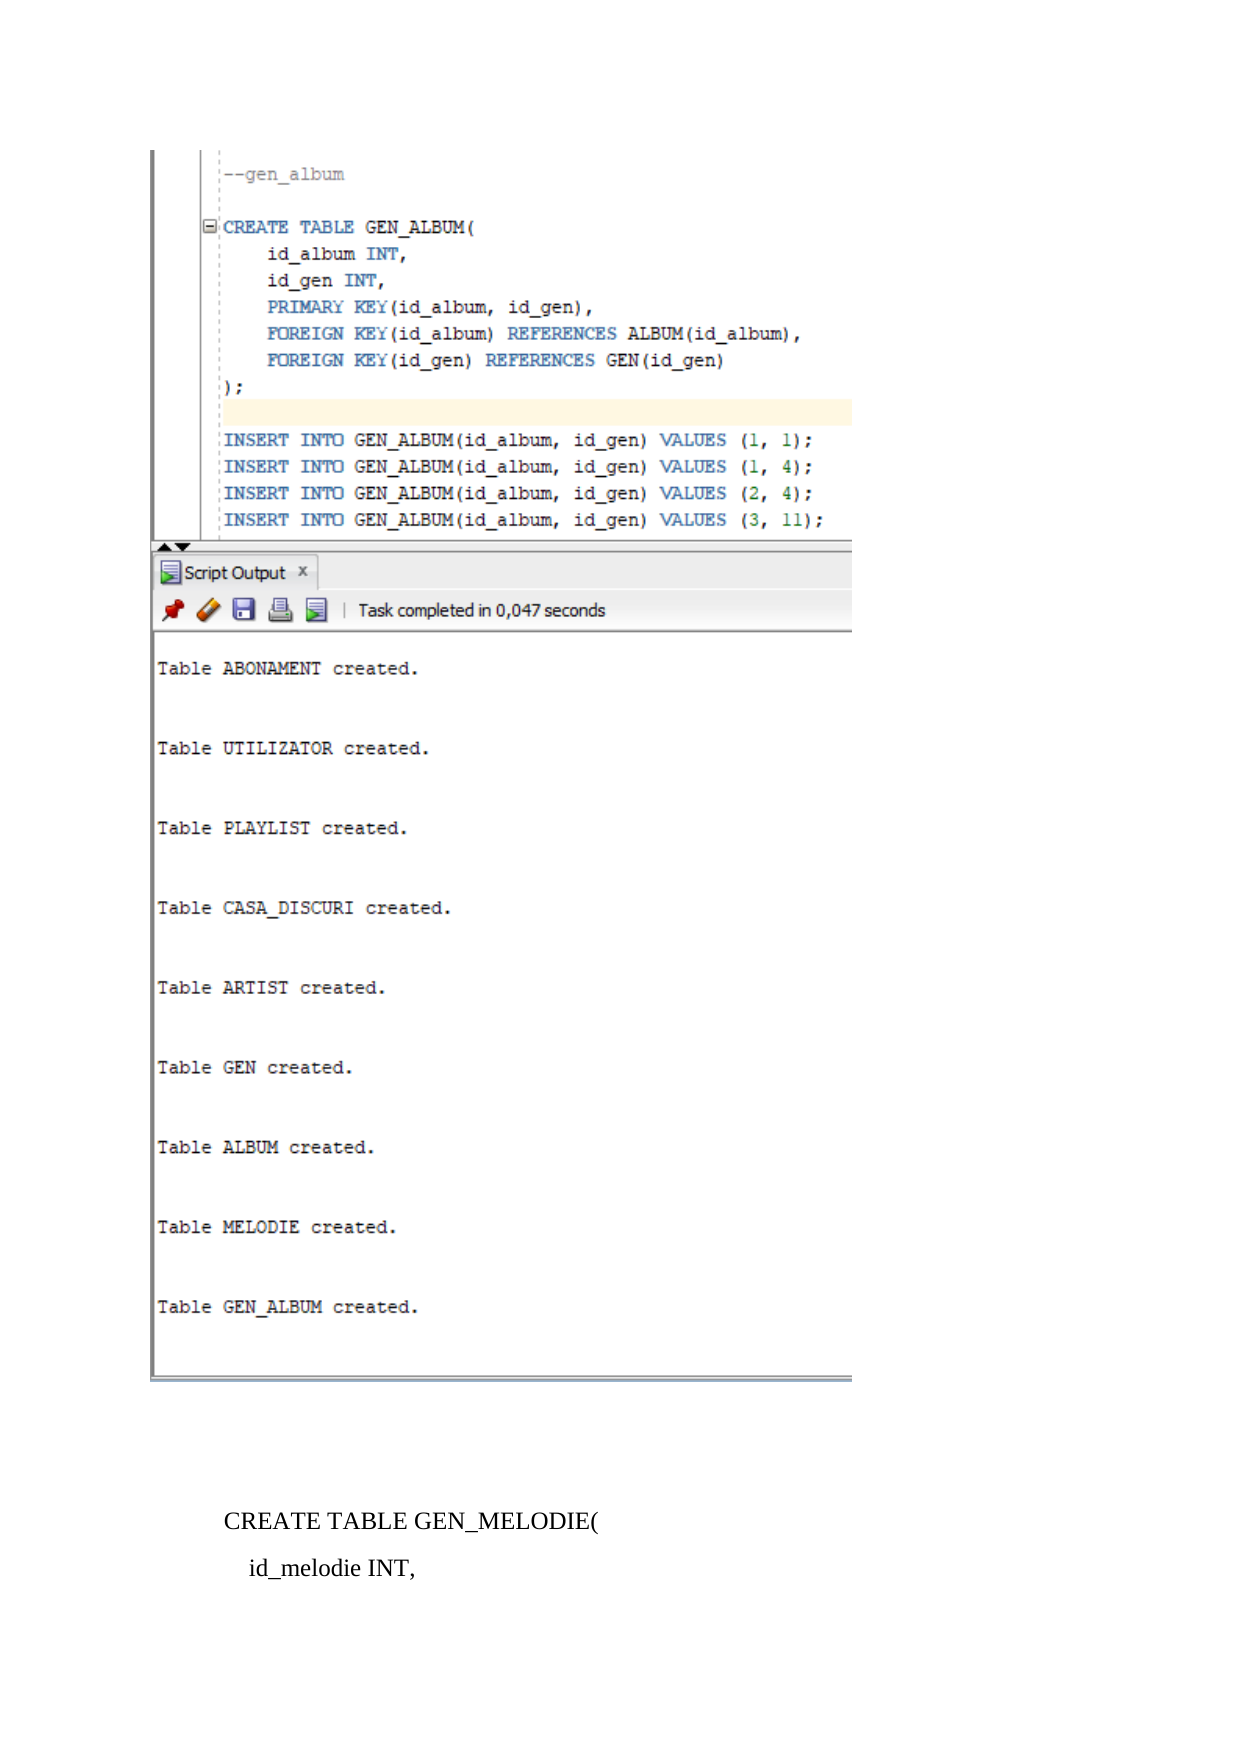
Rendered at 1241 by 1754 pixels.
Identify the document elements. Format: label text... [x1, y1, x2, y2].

picture [150, 150, 852, 1382]
text CREATE TABLE GEN_MELODIE( [150, 1506, 1090, 1534]
text id_melodie INT, [150, 1553, 1090, 1582]
